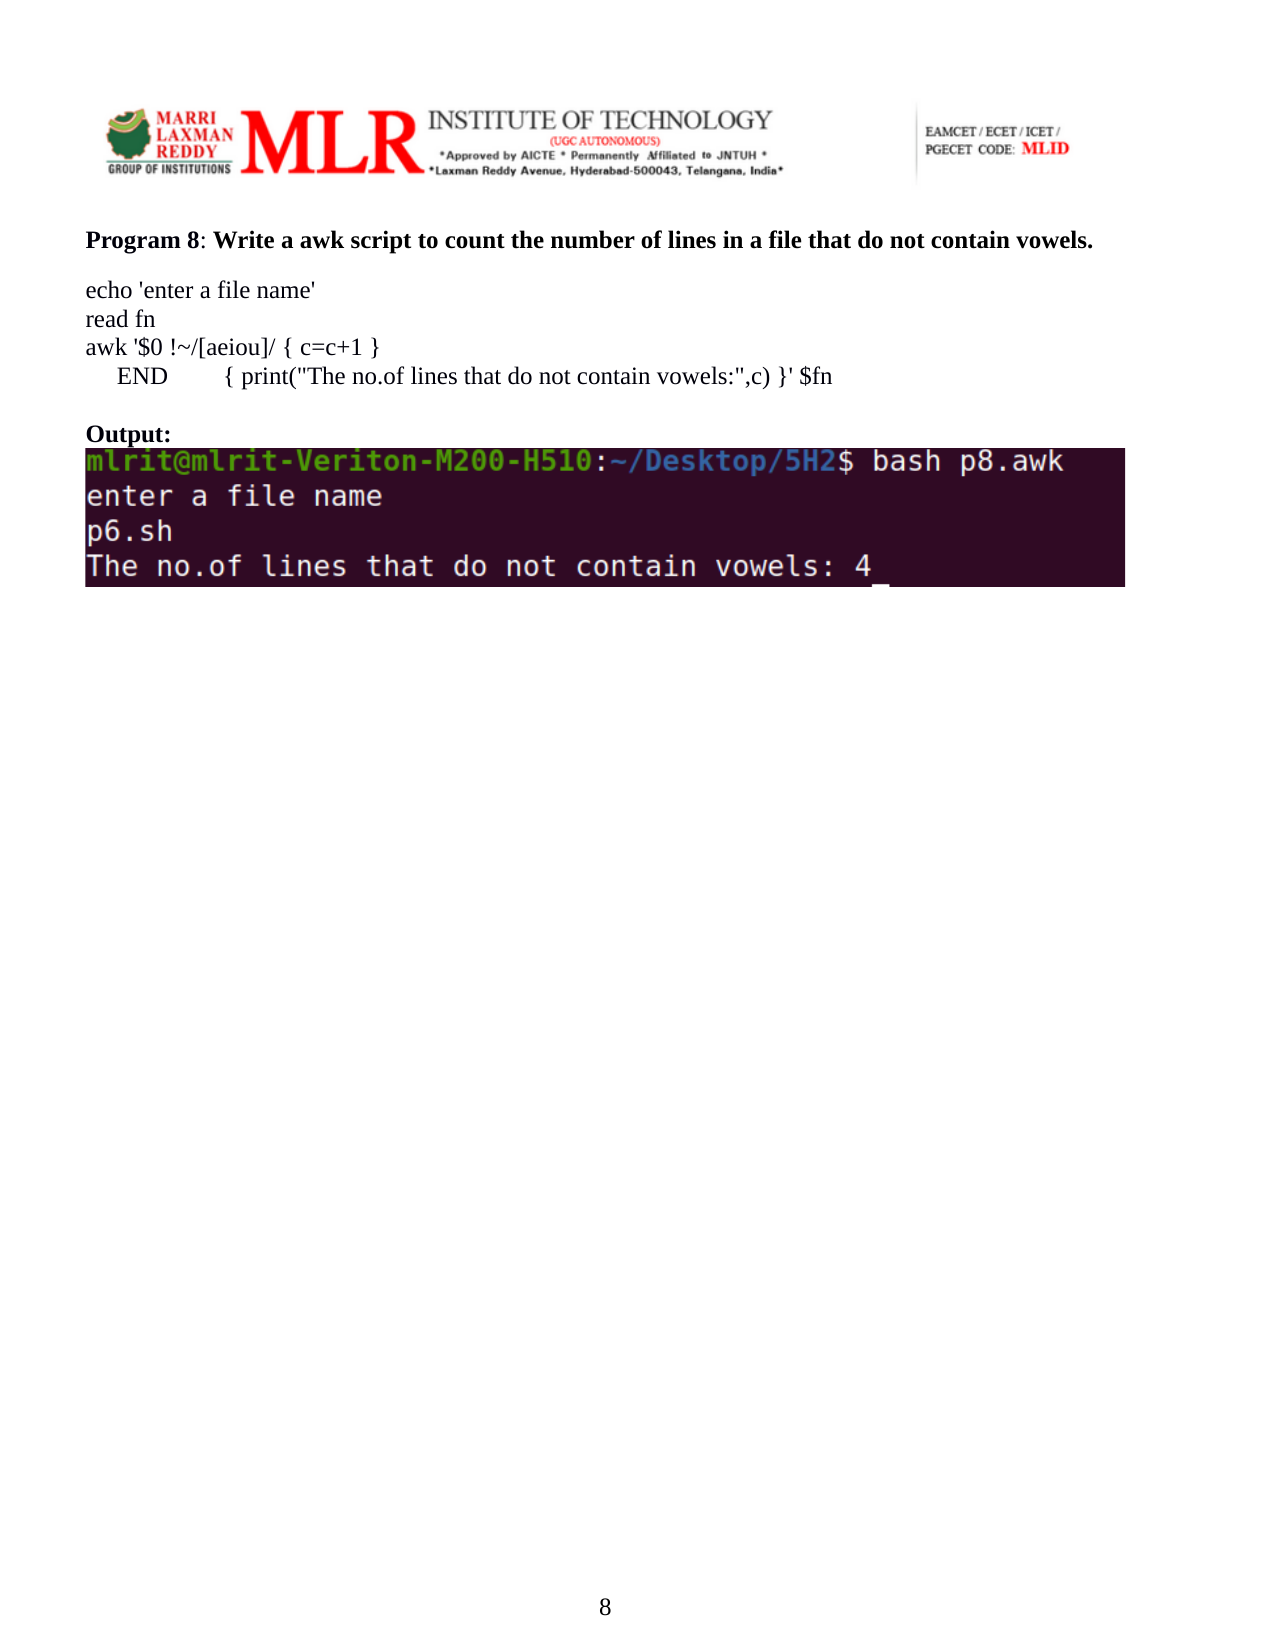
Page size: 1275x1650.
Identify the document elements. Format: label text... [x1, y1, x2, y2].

text Program 8: Write a awk script to count the number of lines in a file that do not contain vowels. [85, 225, 1125, 254]
text awk '$0 !~/[aeiou]/ { c=c+1 } [85, 332, 1125, 361]
text Output: [85, 419, 1125, 448]
text END { print("The no.of lines that do not contain vowels:",c) }' $fn [117, 361, 1125, 390]
text read fn [85, 304, 1125, 332]
text echo 'enter a file name' [85, 275, 1125, 304]
picture [85, 76, 1125, 197]
picture [85, 448, 1125, 587]
